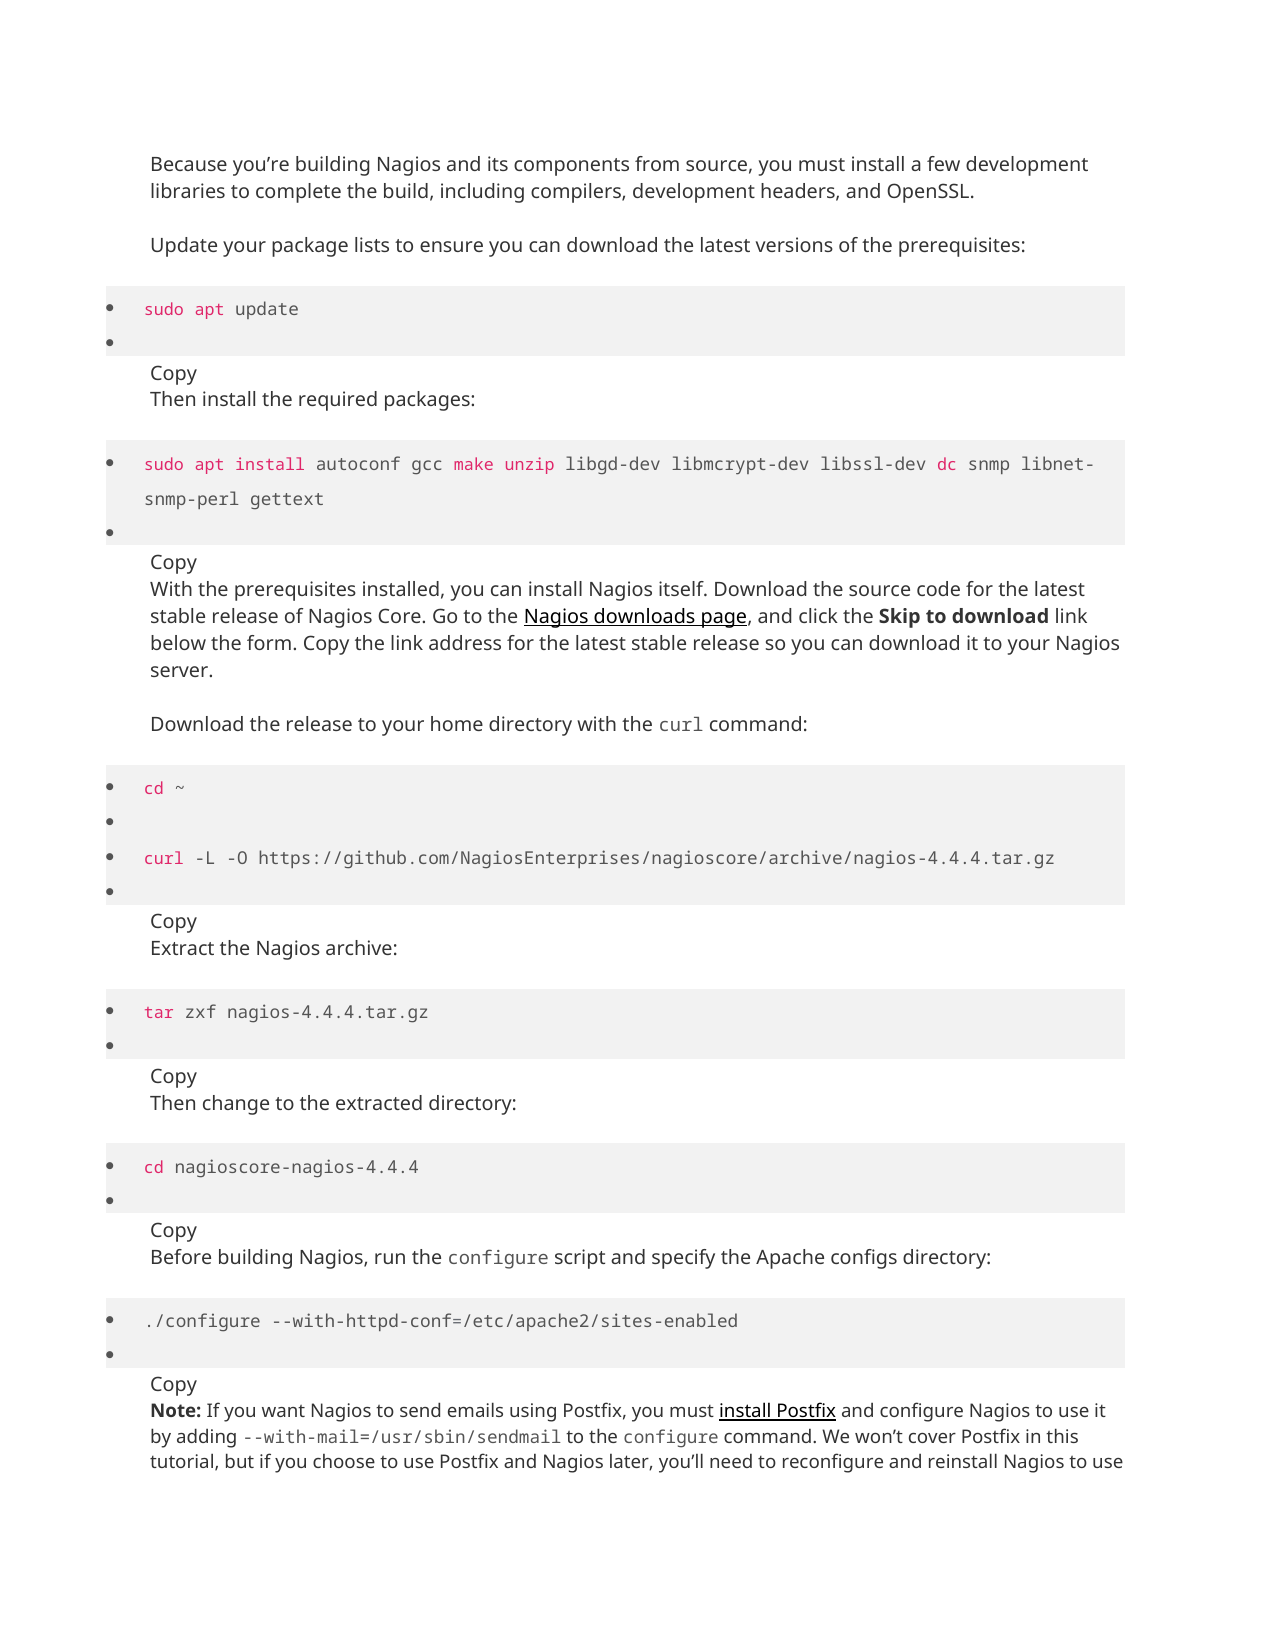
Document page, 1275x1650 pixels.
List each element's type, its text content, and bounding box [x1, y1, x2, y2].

text Copy [150, 1216, 1125, 1243]
text Copy [150, 1371, 1125, 1397]
text Because you’re building Nagios and its components from source, you must install a few development libraries to complete the build, including compilers, development headers, and OpenSSL. [150, 150, 1125, 204]
text Copy [150, 548, 1125, 575]
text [150, 1397, 1125, 1474]
text Then install the required packages: [150, 386, 1125, 413]
text With the prerequisites installed, you can install Nagios itself. Download the source code for the latest stable release of Nagios Core. Go to the Nagios downloads page, and click the Skip to download link below the form. Copy the link address for the latest stable release so you can download it to your Nagios server. [150, 575, 1125, 683]
text Copy [150, 908, 1125, 935]
list sudo apt install autoconf gcc make unzip libgd-dev libmcrypt-dev libssl-dev dc snmp libnet-snmp-perl gettext [106, 440, 1125, 510]
text Download the release to your home directory with the curl command: [150, 710, 1125, 737]
list tar zxf nagios-4.4.4.tar.gz [106, 989, 1125, 1024]
list cd nagioscore-nagios-4.4.4 [106, 1143, 1125, 1178]
text Copy [150, 1062, 1125, 1089]
list cd ~ [106, 765, 1125, 800]
text Update your package lists to ensure you can download the latest versions of the prerequisites: [150, 231, 1125, 258]
text Before building Nagios, run the configure script and specify the Apache configs directory: [150, 1243, 1125, 1270]
text Extract the Nagios archive: [150, 935, 1125, 962]
list curl -L -O https://github.com/NagiosEnterprises/nagioscore/archive/nagios-4.4.4.tar.gz [106, 835, 1125, 870]
text Then change to the extracted directory: [150, 1089, 1125, 1116]
list sudo apt update [106, 286, 1125, 321]
text Copy [150, 359, 1125, 386]
list ./configure --with-httpd-conf=/etc/apache2/sites-enabled [106, 1298, 1125, 1333]
